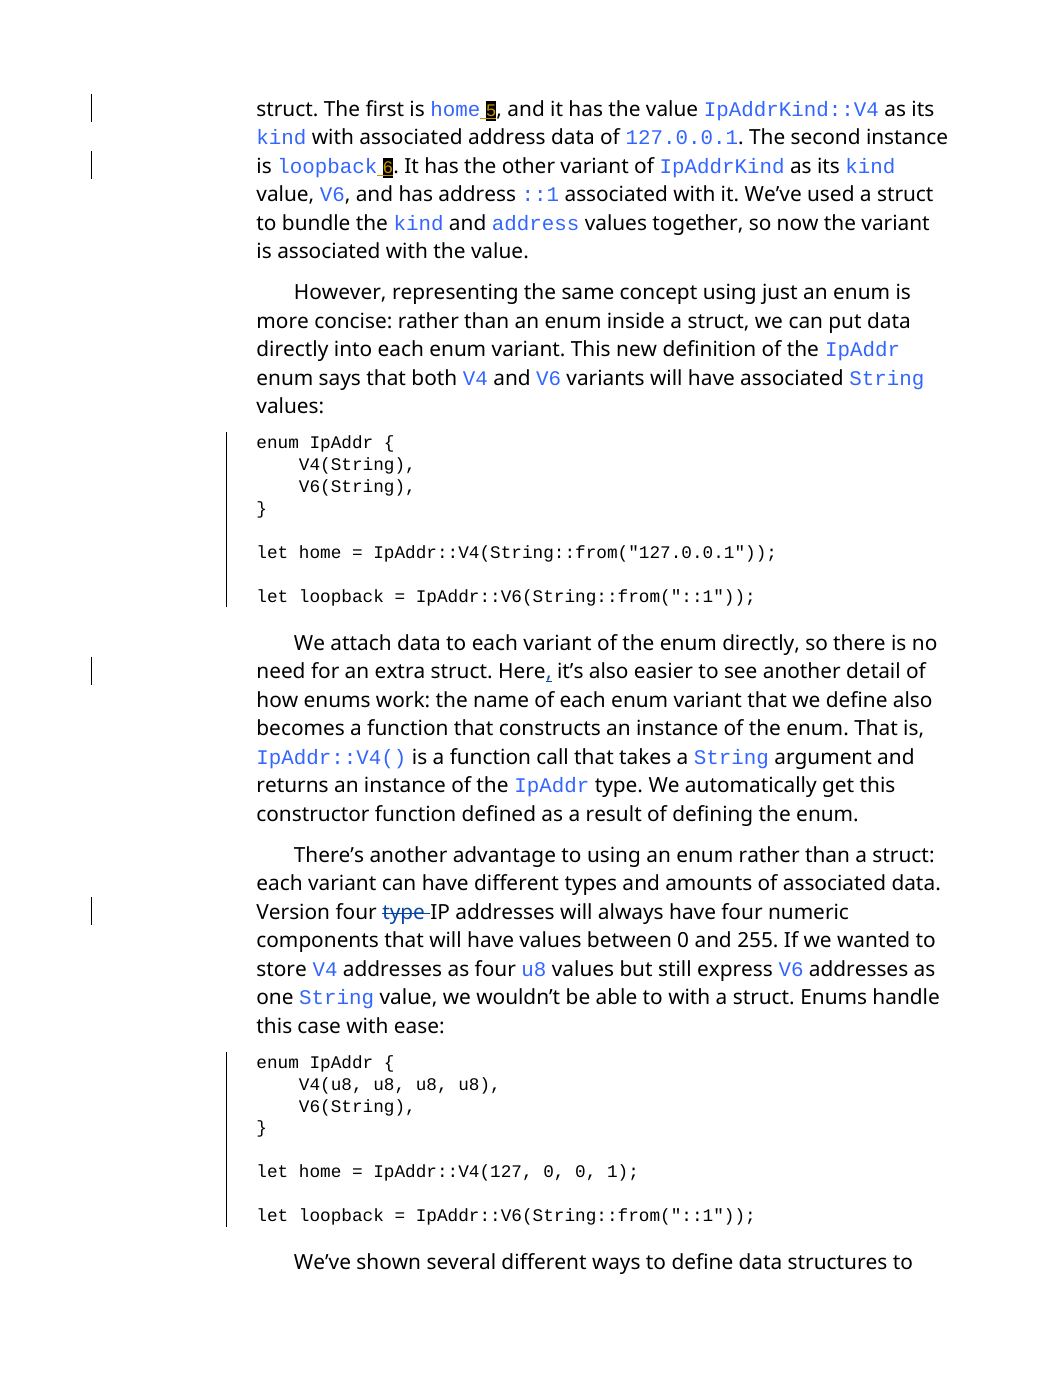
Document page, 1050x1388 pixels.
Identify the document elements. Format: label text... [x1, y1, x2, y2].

text V6(String), [227, 476, 950, 498]
text V6(String), [227, 1095, 950, 1117]
text } [227, 498, 950, 520]
text There’s another advantage to using an enum rather than a struct: each variant can have different types and amounts of associated data. Version four IP addresses will always have four numeric components that will have values between 0 and 255. If we wanted to store V4 addresses as four u8 values but still express V6 addresses as one String value, we wouldn’t be able to with a struct. Enums handle this case with ease: [256, 840, 950, 1039]
text let home = IpAddr::V4(String::from("127.0.0.1")); [227, 542, 950, 563]
text enum IpAddr { [227, 1052, 950, 1073]
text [256, 94, 950, 265]
text V4(u8, u8, u8, u8), [227, 1073, 950, 1095]
text } [227, 1117, 950, 1139]
text V4(String), [227, 454, 950, 476]
text However, representing the same concept using just an enum is more concise: rather than an enum inside a struct, we can put data directly into each enum variant. This new definition of the IpAddr enum says that both V4 and V6 variants will have associated String values: [256, 277, 950, 420]
text let home = IpAddr::V4(127, 0, 0, 1); [227, 1161, 950, 1183]
text let loopback = IpAddr::V6(String::from("::1")); [227, 585, 950, 607]
text We attach data to each variant of the enum directly, so there is no need for an extra struct. Here it’s also easier to see another detail of how enums work: the name of each enum variant that we define also becomes a function that constructs an instance of the enum. That is, IpAddr::V4() is a function call that takes a String argument and returns an instance of the IpAddr type. We automatically get this constructor function defined as a result of defining the enum. [256, 628, 950, 827]
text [256, 1247, 950, 1276]
text enum IpAddr { [227, 432, 950, 454]
text let loopback = IpAddr::V6(String::from("::1")); [227, 1205, 950, 1227]
